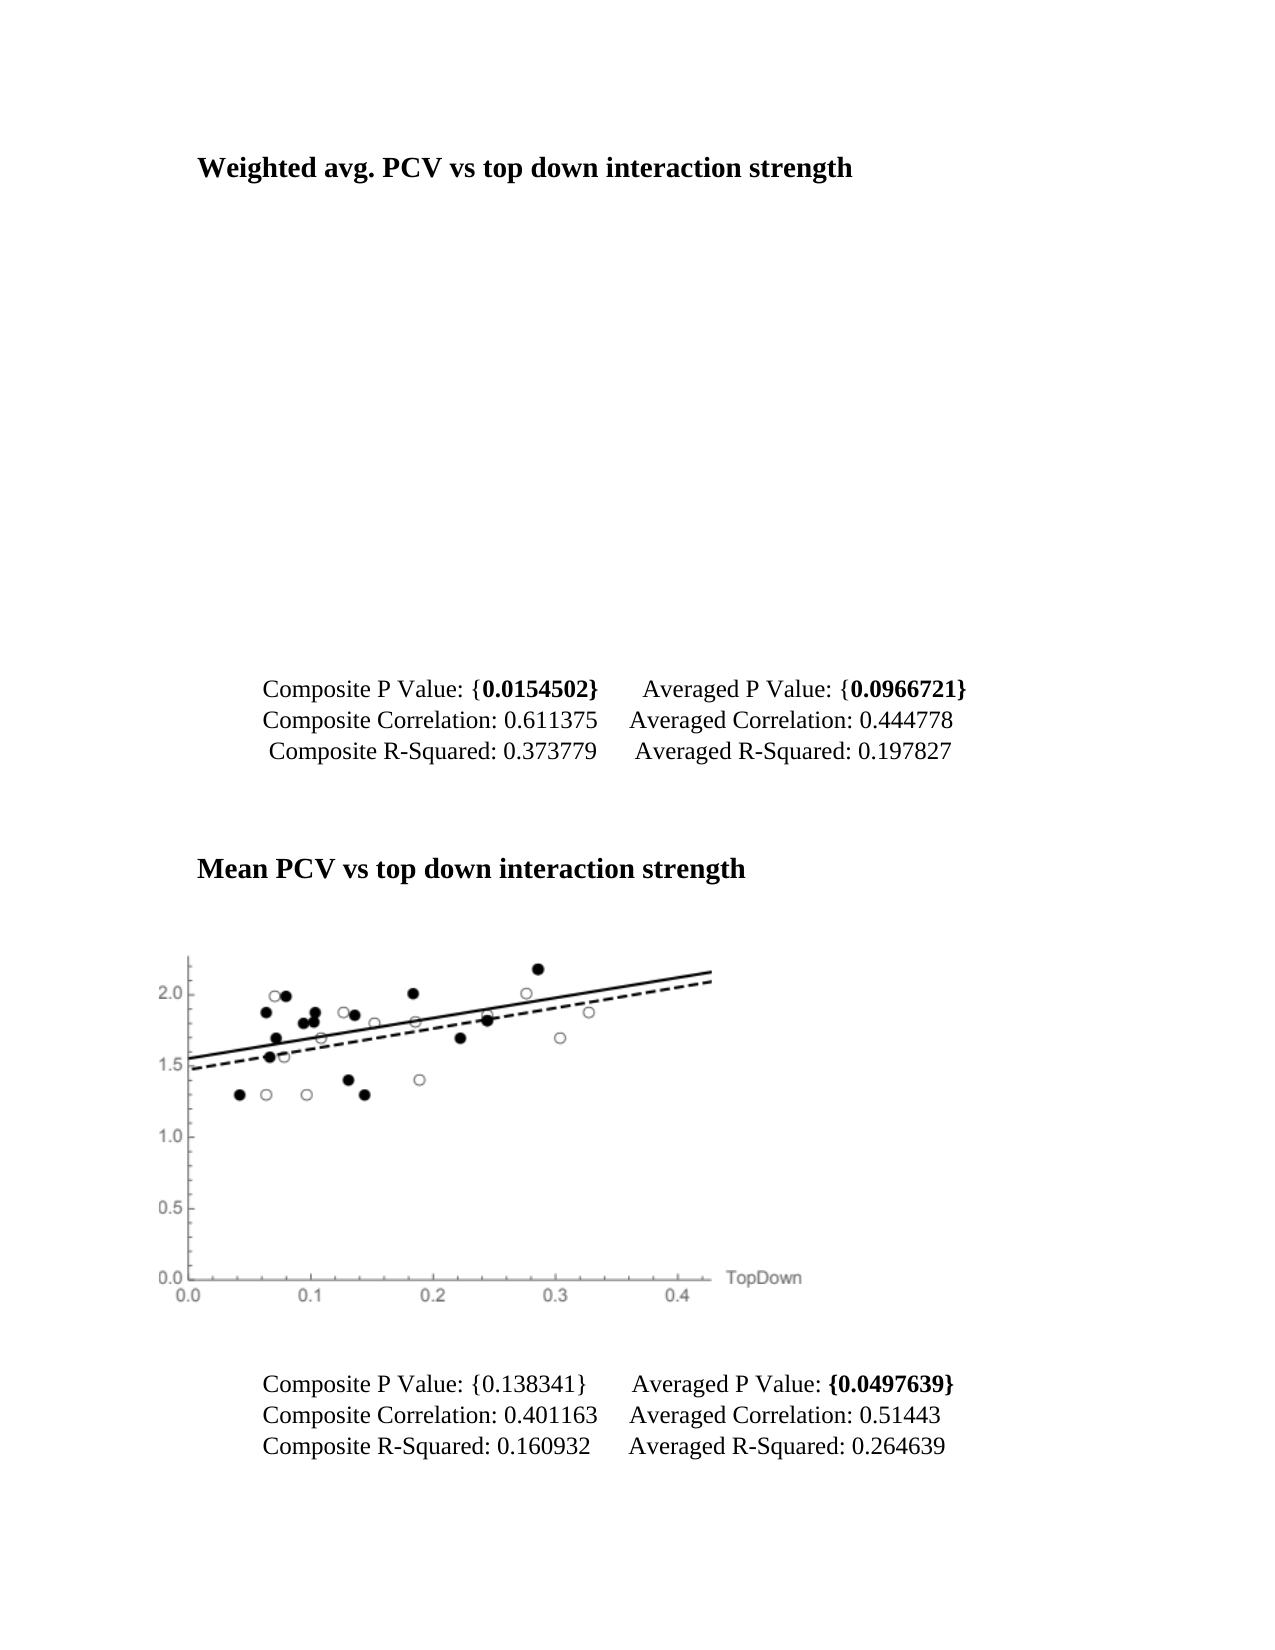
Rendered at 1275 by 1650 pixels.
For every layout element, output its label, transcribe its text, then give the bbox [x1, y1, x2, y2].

text Composite P Value: {0.0154502} Averaged P Value: {0.0966721} [262, 674, 1087, 703]
text Mean PCV vs top down interaction strength [197, 851, 1087, 884]
text Weighted avg. PCV vs top down interaction strength [197, 150, 1087, 183]
text Composite P Value: {0.138341} Averaged P Value: {0.0497639} [262, 1369, 1087, 1398]
text Composite R-Squared: 0.160932 Averaged R-Squared: 0.264639 [262, 1431, 1087, 1460]
text Composite Correlation: 0.611375 Averaged Correlation: 0.444778 [262, 705, 1087, 734]
text Composite R-Squared: 0.373779 Averaged R-Squared: 0.197827 [262, 736, 1087, 765]
text Composite Correlation: 0.401163 Averaged Correlation: 0.51443 [262, 1400, 1087, 1429]
